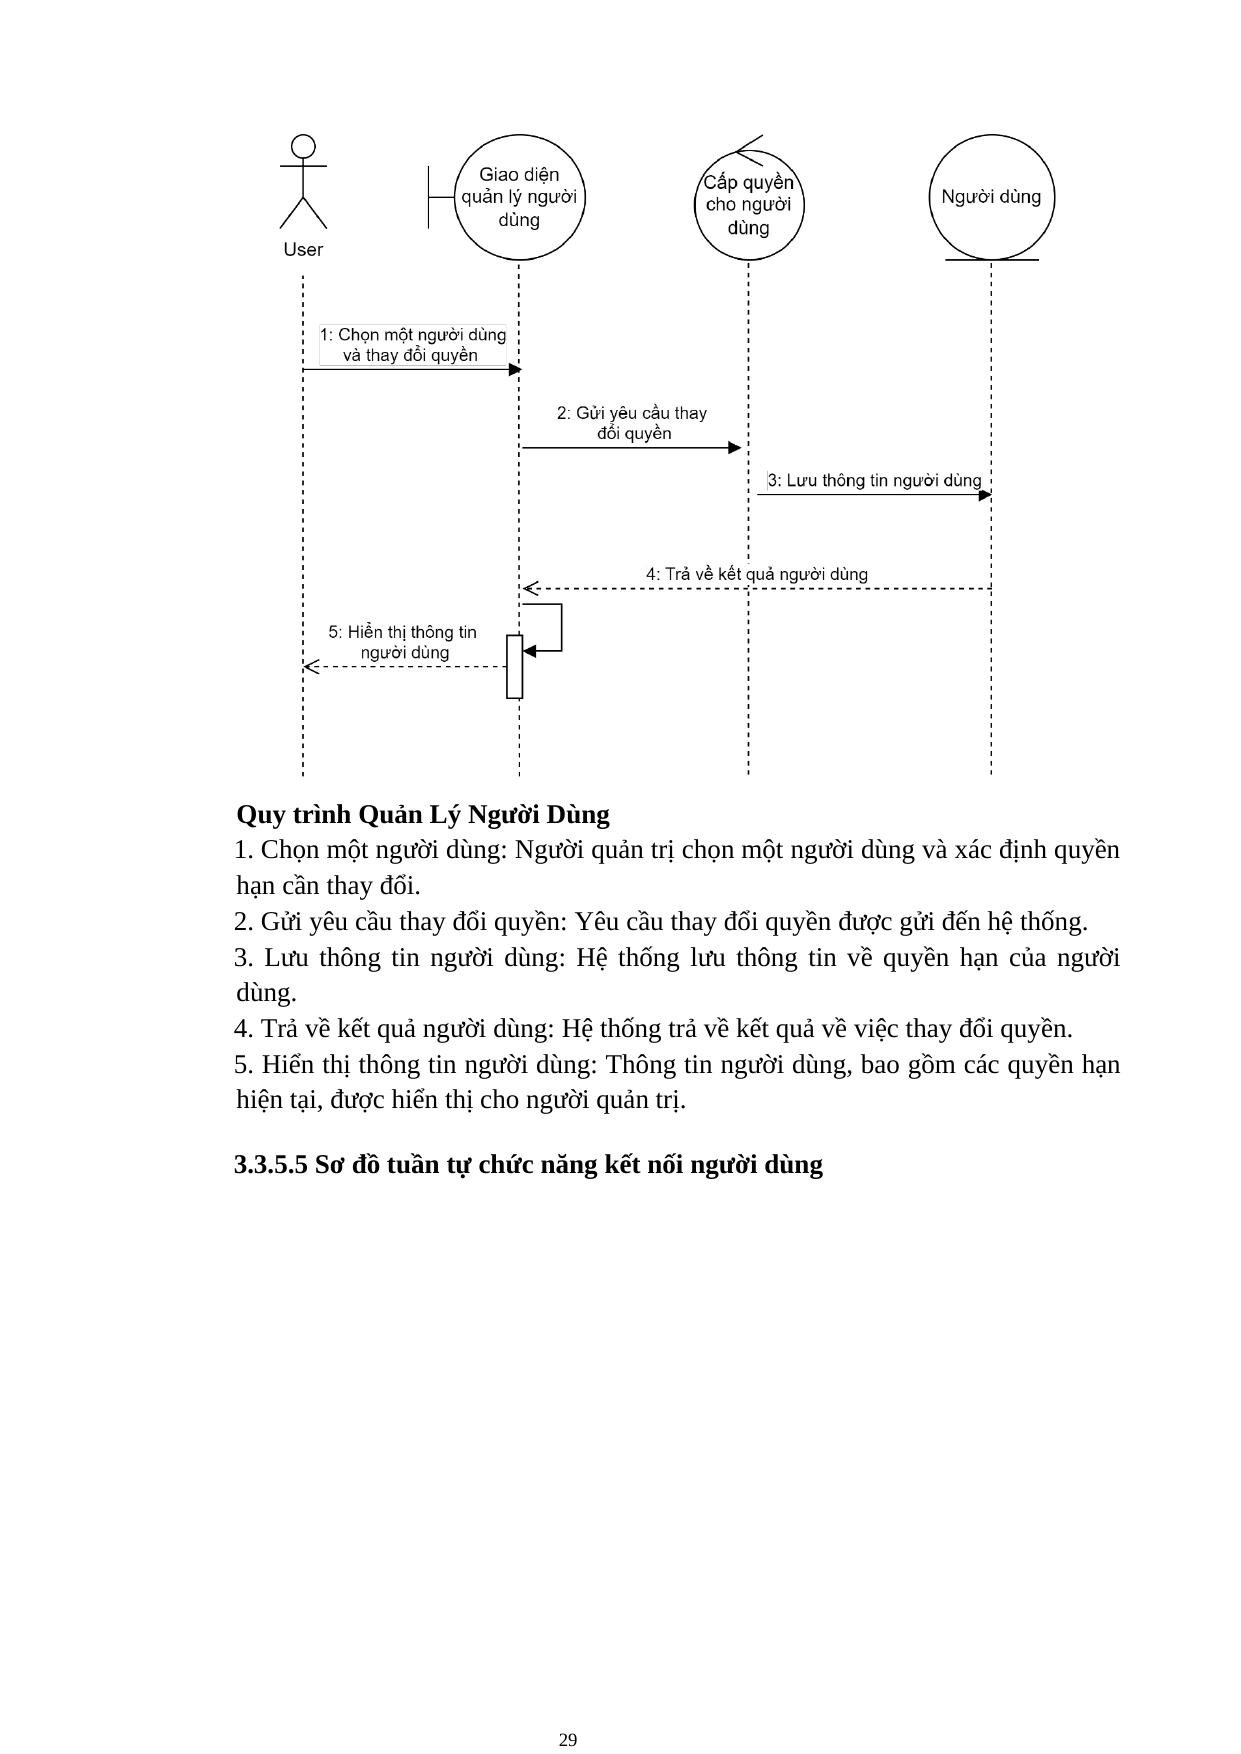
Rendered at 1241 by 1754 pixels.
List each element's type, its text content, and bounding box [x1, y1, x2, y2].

text 4. Trả về kết quả người dùng: Hệ thống trả về kết quả về việc thay đổi quyền. [233, 1012, 1122, 1043]
subtitle 3.3.5.5 Sơ đồ tuần tự chức năng kết nối người dùng [177, 1148, 1122, 1179]
text Quy trình Quản Lý Người Dùng [177, 798, 1122, 829]
text 3. Lưu thông tin người dùng: Hệ thống lưu thông tin về quyền hạn của người dùng. [233, 941, 1122, 1007]
picture [263, 118, 1070, 794]
text 2. Gửi yêu cầu thay đổi quyền: Yêu cầu thay đổi quyền được gửi đến hệ thống. [233, 905, 1122, 936]
text 1. Chọn một người dùng: Người quản trị chọn một người dùng và xác định quyền hạn cần thay đổi. [233, 833, 1122, 900]
text 5. Hiển thị thông tin người dùng: Thông tin người dùng, bao gồm các quyền hạn hiện tại, được hiển thị cho người quản trị. [233, 1048, 1122, 1115]
